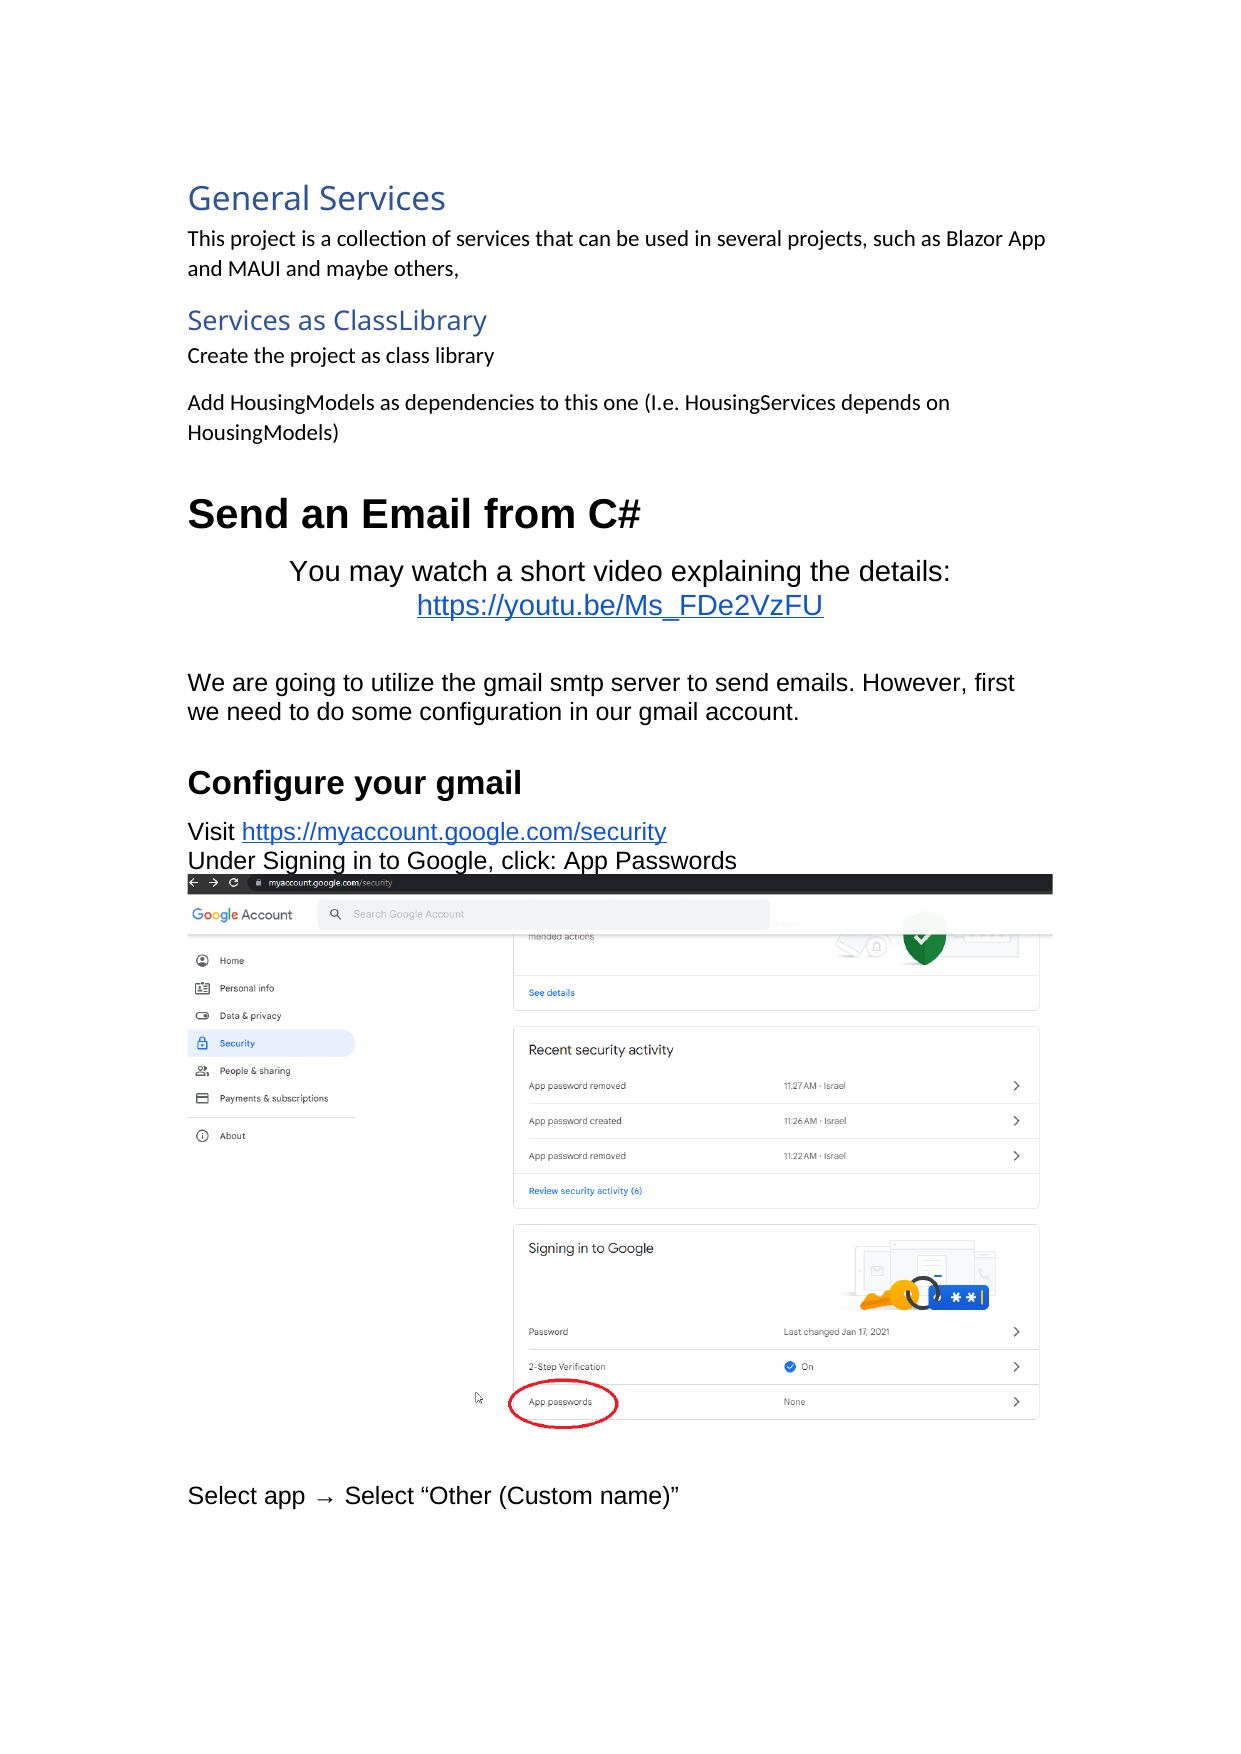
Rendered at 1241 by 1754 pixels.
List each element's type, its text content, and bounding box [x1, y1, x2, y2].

text You may watch a short video explaining the details: https://youtu.be/Ms_FDe2VzFU [187, 554, 1053, 621]
text This project is a collection of services that can be used in several projects, such as Blazor App and MAUI and maybe others, [187, 224, 1053, 282]
text Add HousingModels as dependencies to this one (I.e. HousingServices depends on HousingModels) [187, 388, 1053, 446]
subtitle Send an Email from C# [187, 490, 1053, 538]
subtitle Services as ClassLibrary [187, 301, 1053, 338]
text Select app → Select “Other (Custom name)” [187, 1481, 1053, 1509]
subtitle General Services [187, 175, 1053, 220]
text We are going to utilize the gmail smtp server to send emails. However, first we need to do some configuration in our gmail account. [187, 668, 1053, 725]
picture [187, 874, 1053, 1434]
subtitle Configure your gmail [187, 763, 1053, 801]
text Under Signing in to Google, click: App Passwords [187, 846, 1053, 874]
text Visit https://myaccount.google.com/security [187, 817, 1053, 846]
text Create the project as class library [187, 341, 1053, 369]
